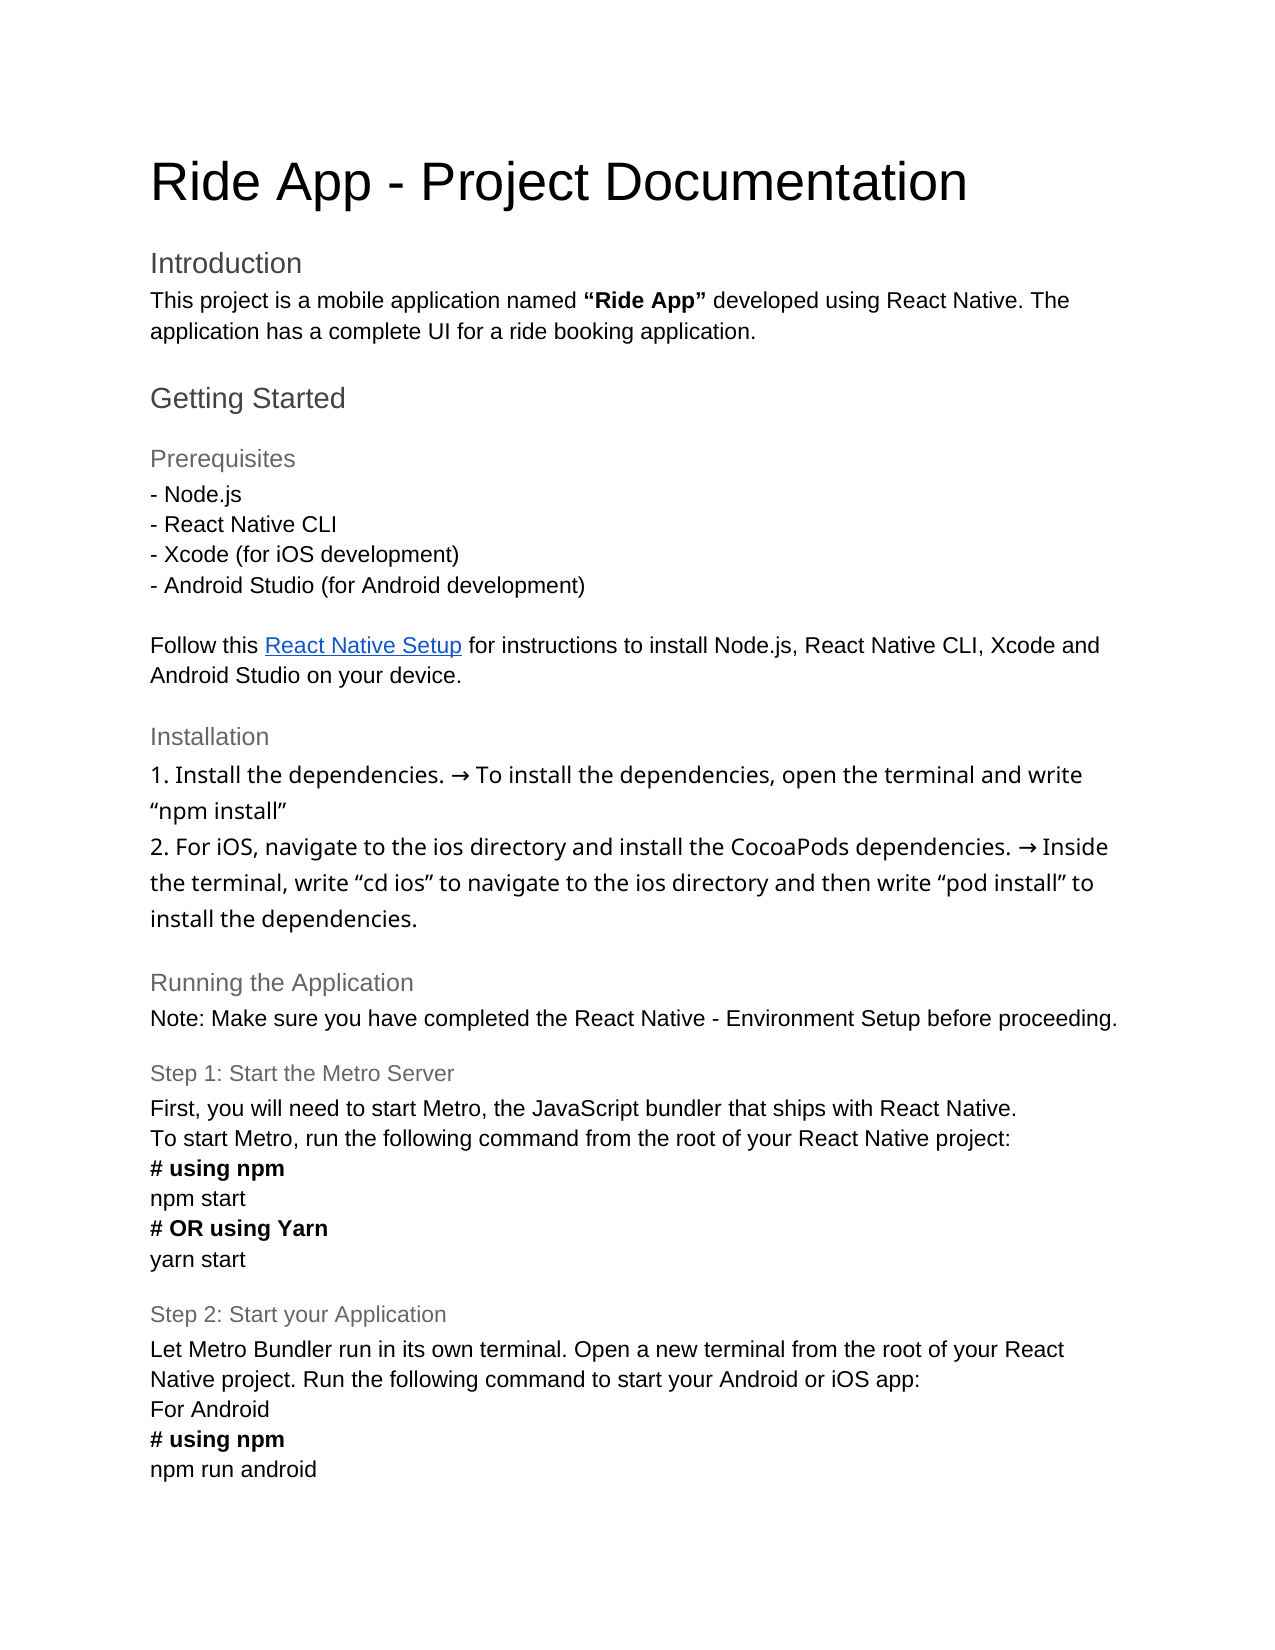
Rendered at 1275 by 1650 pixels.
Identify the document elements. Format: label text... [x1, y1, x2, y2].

text - Android Studio (for Android development) [150, 572, 1125, 598]
text - Node.js [150, 481, 1125, 507]
subtitle Getting Started [150, 381, 1125, 415]
text Follow this React Native Setup for instructions to install Node.js, React Native CLI, Xcode and Android Studio on your device. [150, 632, 1125, 689]
subtitle Installation [150, 722, 1125, 750]
text # using npm [150, 1155, 1125, 1181]
text - Xcode (for iOS development) [150, 541, 1125, 568]
text npm start [150, 1185, 1125, 1212]
text Let Metro Bundler run in its own terminal. Open a new terminal from the root of your React Native project. Run the following command to start your Android or iOS app: [150, 1336, 1125, 1392]
text This project is a mobile application named “Ride App” developed using React Native. The application has a complete UI for a ride booking application. [150, 287, 1125, 344]
subtitle Step 2: Start your Application [150, 1301, 1125, 1327]
text npm run android [150, 1456, 1125, 1483]
text 1. Install the dependencies. → To install the dependencies, open the terminal and write “npm install” [150, 759, 1125, 826]
subtitle Step 1: Start the Metro Server [150, 1060, 1125, 1086]
subtitle Prerequisites [150, 444, 1125, 473]
title Ride App - Project Documentation [150, 150, 1125, 212]
text - React Native CLI [150, 511, 1125, 538]
text To start Metro, run the following command from the root of your React Native project: [150, 1125, 1125, 1151]
text 2. For iOS, navigate to the ios directory and install the CocoaPods dependencies. → Inside the terminal, write “cd ios” to navigate to the ios directory and then write “pod install” to install the dependencies. [150, 831, 1125, 934]
text For Android [150, 1396, 1125, 1422]
text yarn start [150, 1246, 1125, 1272]
subtitle Running the Application [150, 968, 1125, 996]
subtitle Introduction [150, 246, 1125, 279]
text Note: Make sure you have completed the React Native - Environment Setup before proceeding. [150, 1005, 1125, 1031]
text First, you will need to start Metro, the JavaScript bundler that ships with React Native. [150, 1094, 1125, 1121]
text # OR using Yarn [150, 1215, 1125, 1242]
text # using npm [150, 1426, 1125, 1452]
